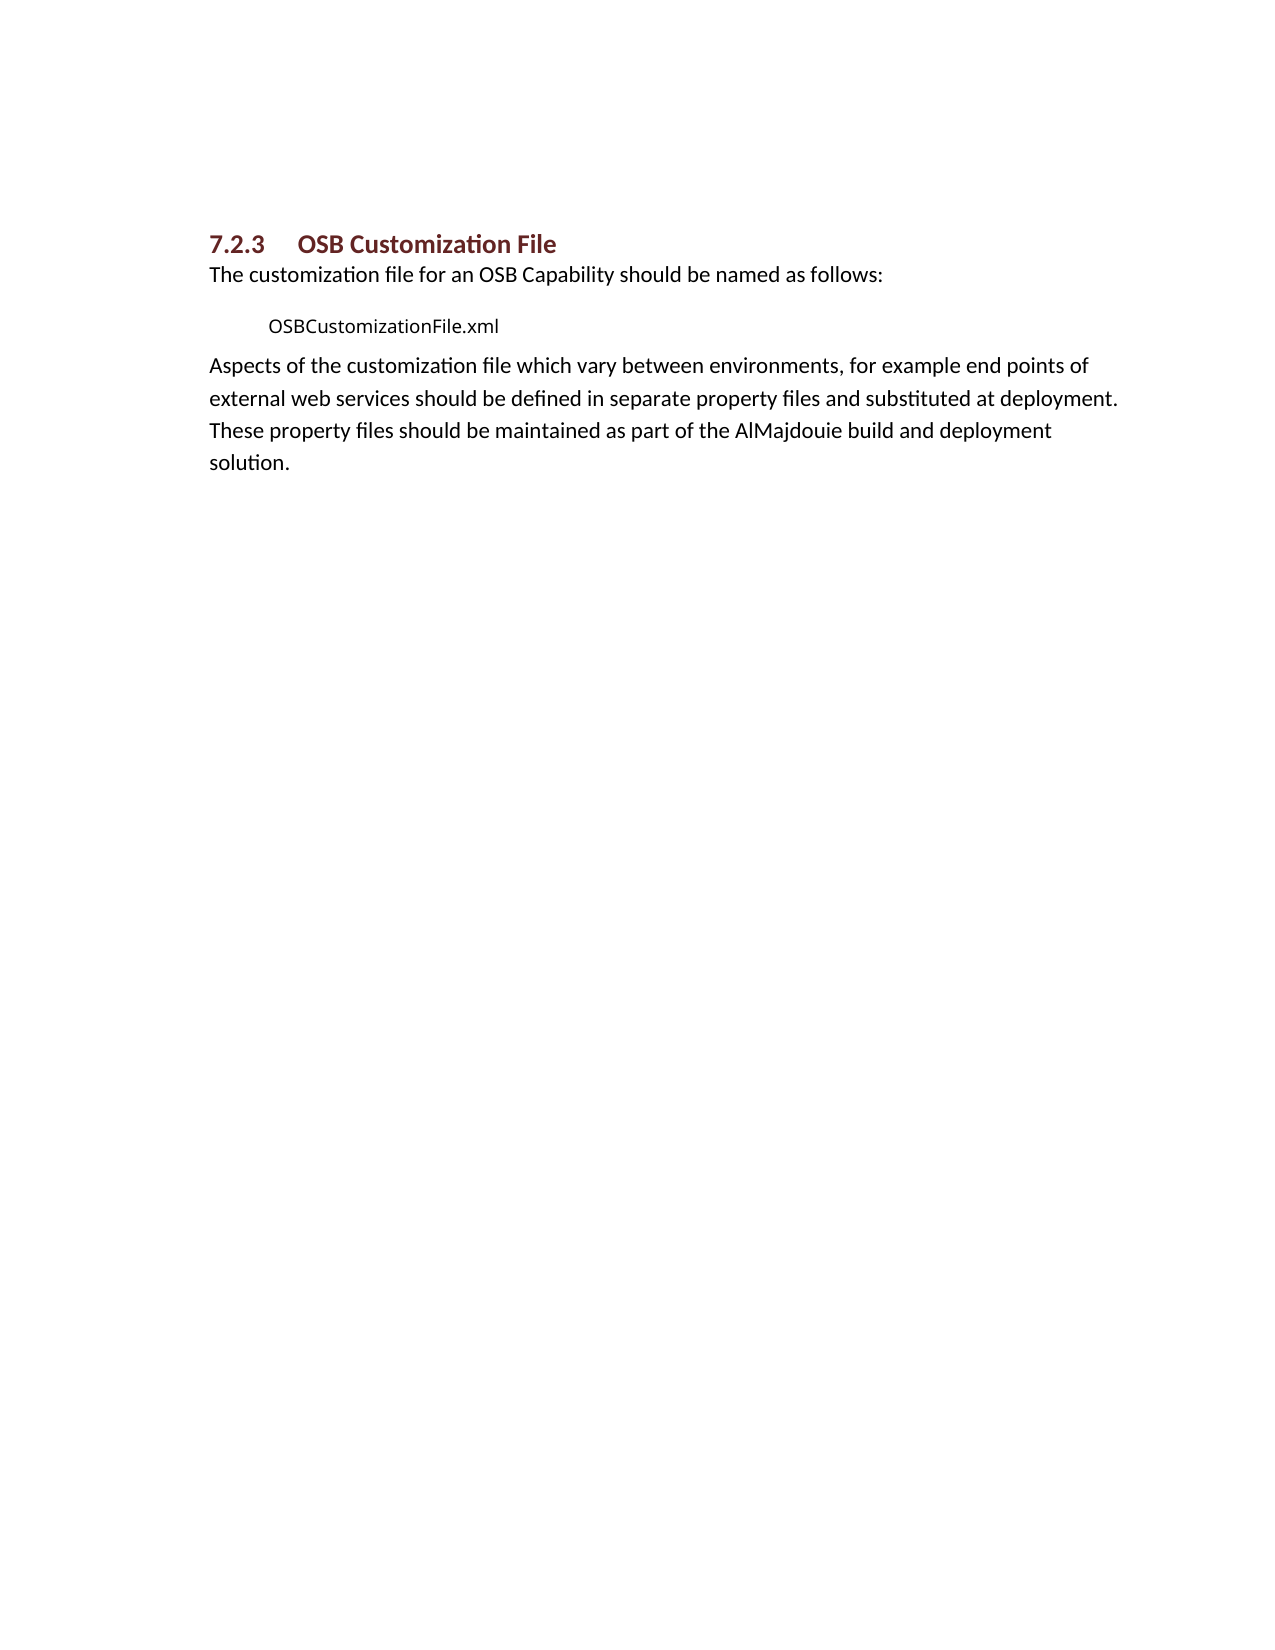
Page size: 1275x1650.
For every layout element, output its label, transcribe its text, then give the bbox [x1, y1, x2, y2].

list OSB Customization File [209, 228, 1125, 261]
text Aspects of the customization file which vary between environments, for example end points of external web services should be defined in separate property files and substituted at deployment. These property files should be maintained as part of the AlMajdouie build and deployment solution. [209, 352, 1125, 476]
text OSBCustomizationFile.xml [268, 314, 1125, 339]
text The customization file for an OSB Capability should be named as follows: [209, 261, 1125, 289]
